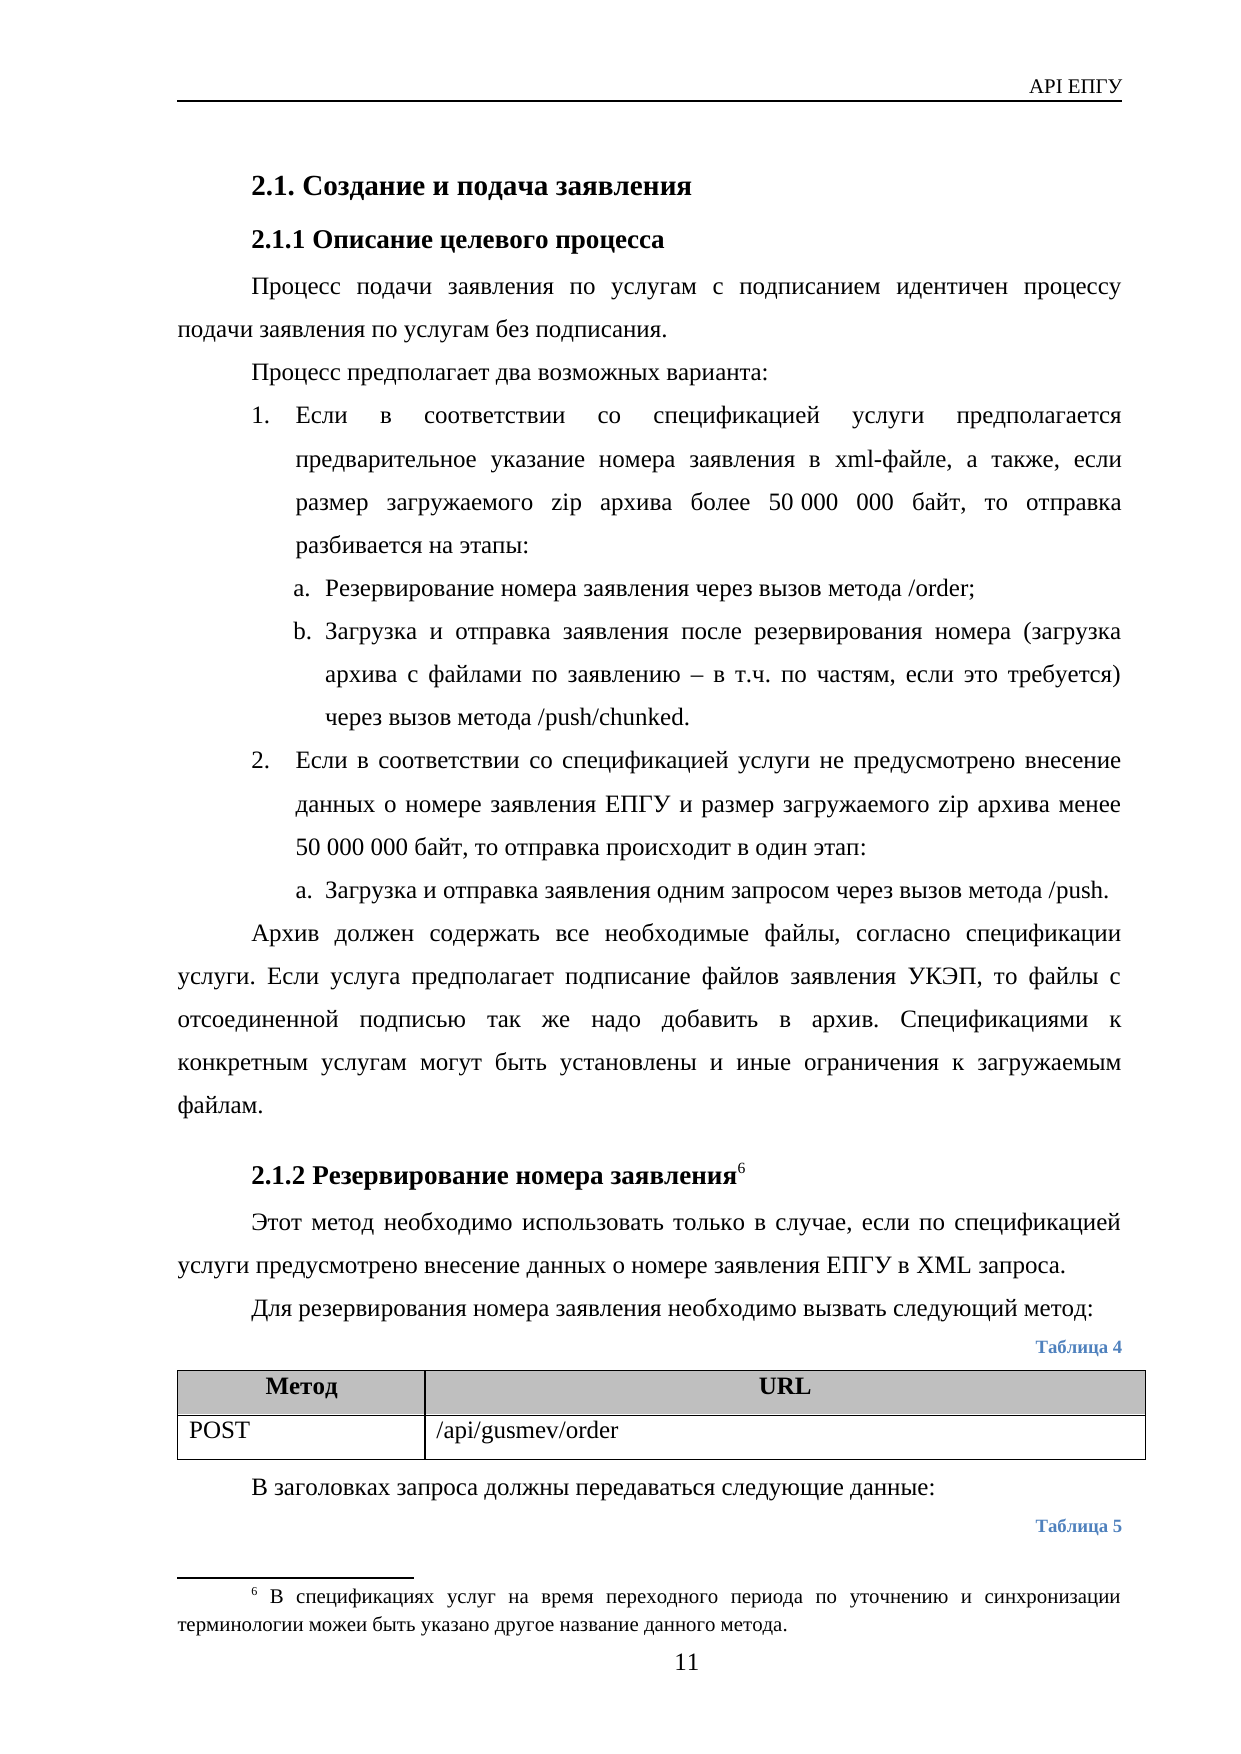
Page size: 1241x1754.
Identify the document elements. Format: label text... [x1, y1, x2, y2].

text Архив должен содержать все необходимые файлы, согласно спецификации услуги. Если услуга предполагает подписание файлов заявления УКЭП, то файлы с отсоединенной подписью так же надо добавить в архив. Спецификациями к конкретным услугам могут быть установлены и иные ограничения к загружаемым файлам. [177, 918, 1122, 1119]
subtitle Резервирование номера заявления [251, 1159, 1122, 1190]
subtitle Описание целевого процесса [251, 223, 1122, 254]
text Таблица 5 [177, 1515, 1122, 1537]
table_header Метод [178, 1371, 424, 1414]
text Процесс подачи заявления по услугам с подписанием идентичен процессу подачи заявления по услугам без подписания. [177, 271, 1122, 343]
text Этот метод необходимо использовать только в случае, если по спецификацией услуги предусмотрено внесение данных о номере заявления ЕПГУ в XML запроса. [177, 1207, 1122, 1279]
text Таблица 4 [177, 1336, 1122, 1358]
list Резервирование номера заявления через вызов метода /order; [293, 573, 1122, 602]
text В заголовках запроса должны передаваться следующие данные: [177, 1472, 1122, 1501]
table_cell /api/gusmev/order [426, 1416, 1145, 1458]
text Процесс предполагает два возможных варианта: [177, 357, 1122, 386]
subtitle Создание и подача заявления [251, 168, 1122, 201]
list Если в соответствии со спецификацией услуги предполагается предварительное указание номера заявления в xml-файле, а также, если размер загружаемого zip архива более 50 000 000 байт, то отправка разбивается на этапы: [251, 401, 1122, 559]
list Загрузка и отправка заявления одним запросом через вызов метода /push. [295, 875, 1122, 904]
table_header URL [426, 1371, 1145, 1414]
text Для резервирования номера заявления необходимо вызвать следующий метод: [177, 1293, 1122, 1322]
table_cell POST [178, 1416, 424, 1458]
list Если в соответствии со спецификацией услуги не предусмотрено внесение данных о номере заявления ЕПГУ и размер загружаемого zip архива менее 50 000 000 байт, то отправка происходит в один этап: [251, 746, 1122, 861]
list Загрузка и отправка заявления после резервирования номера (загрузка архива с файлами по заявлению – в т.ч. по частям, если это требуется) через вызов метода /push/chunked. [293, 616, 1122, 731]
